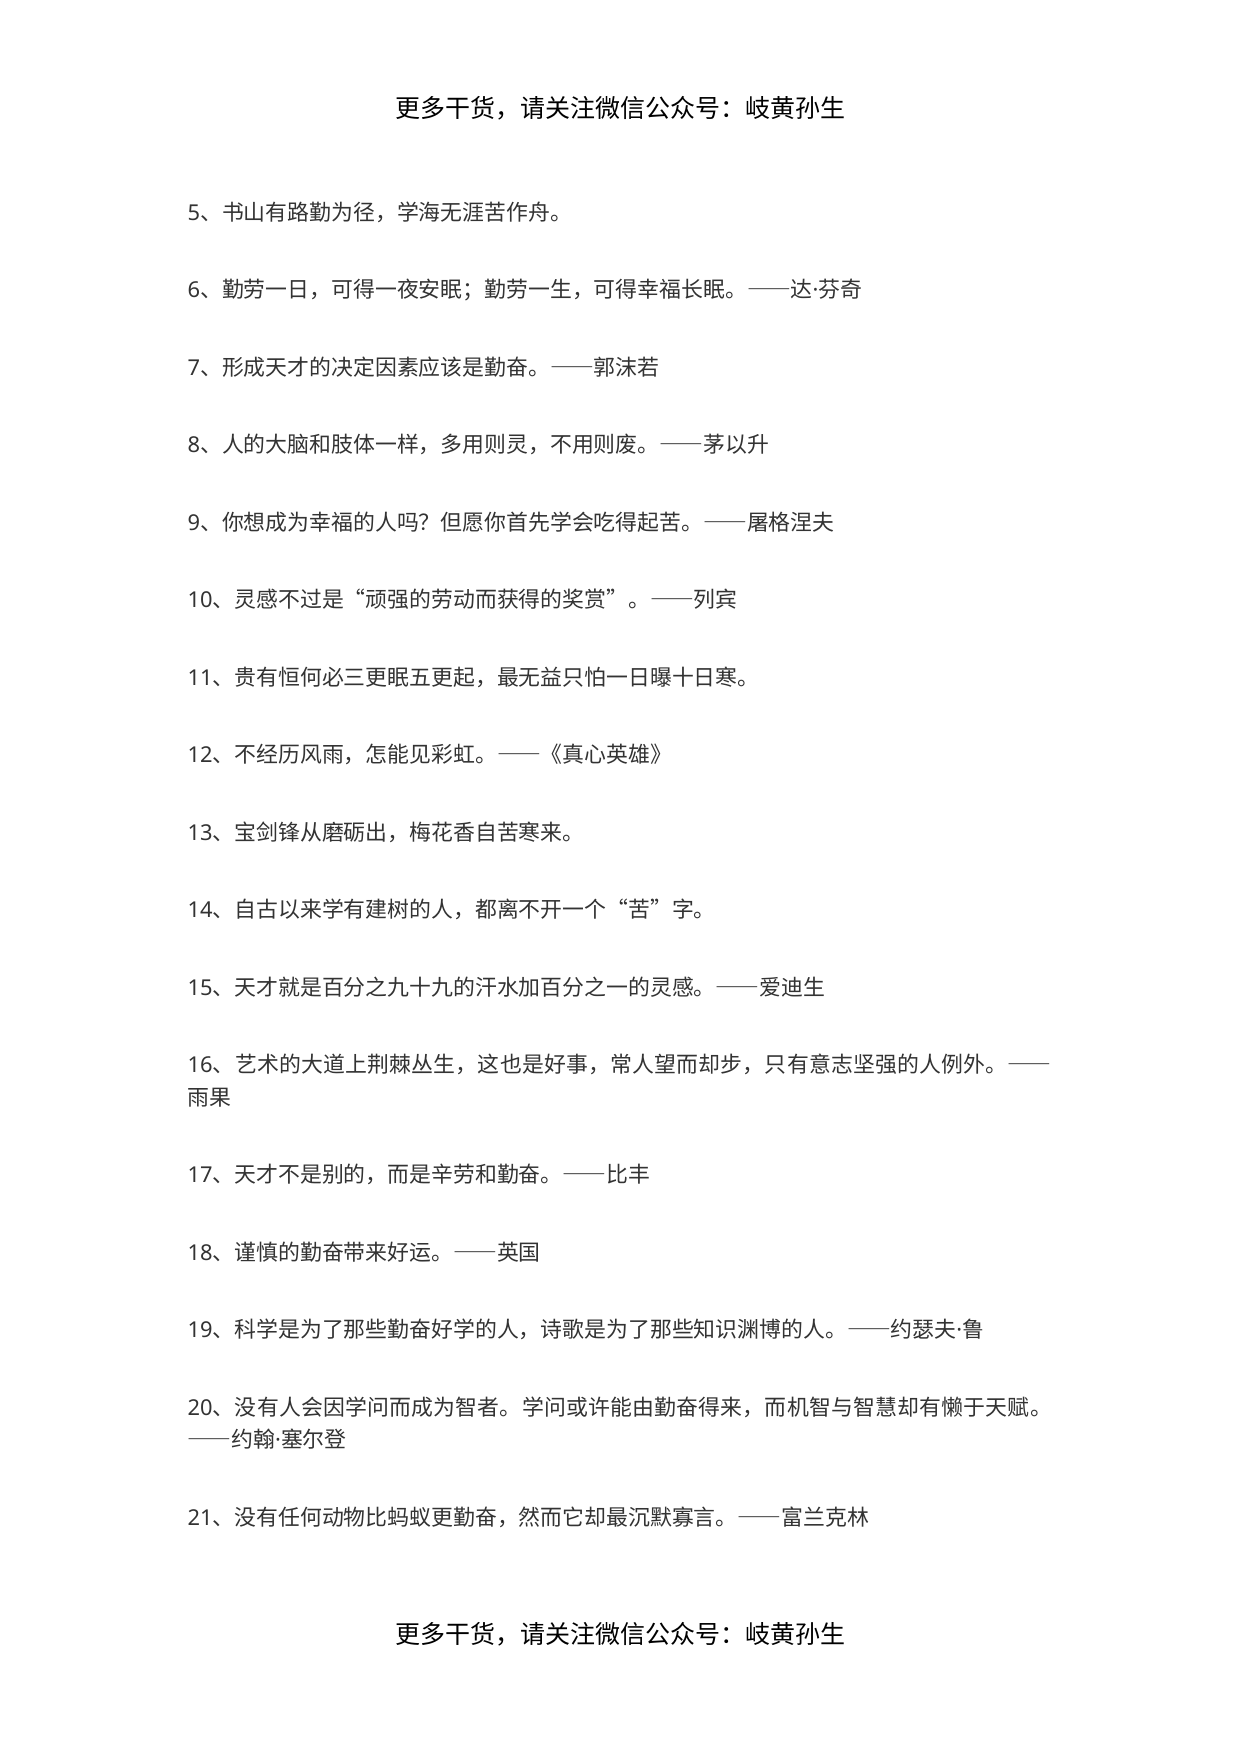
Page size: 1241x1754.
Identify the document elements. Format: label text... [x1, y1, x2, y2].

text 17、天才不是别的，而是辛劳和勤奋。——比丰 [187, 1124, 1053, 1189]
text 6、勤劳一日，可得一夜安眠；勤劳一生，可得幸福长眠。——达·芬奇 [187, 239, 1053, 304]
text 10、灵感不过是“顽强的劳动而获得的奖赏”。——列宾 [187, 549, 1053, 614]
text 15、天才就是百分之九十九的汗水加百分之一的灵感。——爱迪生 [187, 937, 1053, 1002]
text 14、自古以来学有建树的人，都离不开一个“苦”字。 [187, 859, 1053, 924]
text 5、书山有路勤为径，学海无涯苦作舟。 [187, 162, 1053, 227]
text 13、宝剑锋从磨砺出，梅花香自苦寒来。 [187, 782, 1053, 847]
text 8、人的大脑和肢体一样，多用则灵，不用则废。——茅以升 [187, 394, 1053, 459]
text 9、你想成为幸福的人吗？但愿你首先学会吃得起苦。——屠格涅夫 [187, 472, 1053, 537]
text 11、贵有恒何必三更眠五更起，最无益只怕一日曝十日寒。 [187, 627, 1053, 692]
text 19、科学是为了那些勤奋好学的人，诗歌是为了那些知识渊博的人。——约瑟夫·鲁 [187, 1279, 1053, 1344]
text 12、不经历风雨，怎能见彩虹。——《真心英雄》 [187, 704, 1053, 769]
text 7、形成天才的决定因素应该是勤奋。——郭沫若 [187, 317, 1053, 382]
text 21、没有任何动物比蚂蚁更勤奋，然而它却最沉默寡言。——富兰克林 [187, 1467, 1053, 1532]
text 18、谨慎的勤奋带来好运。——英国 [187, 1202, 1053, 1267]
text 20、没有人会因学问而成为智者。学问或许能由勤奋得来，而机智与智慧却有懒于天赋。——约翰·塞尔登 [187, 1357, 1053, 1454]
text 16、艺术的大道上荆棘丛生，这也是好事，常人望而却步，只有意志坚强的人例外。——雨果 [187, 1014, 1053, 1112]
